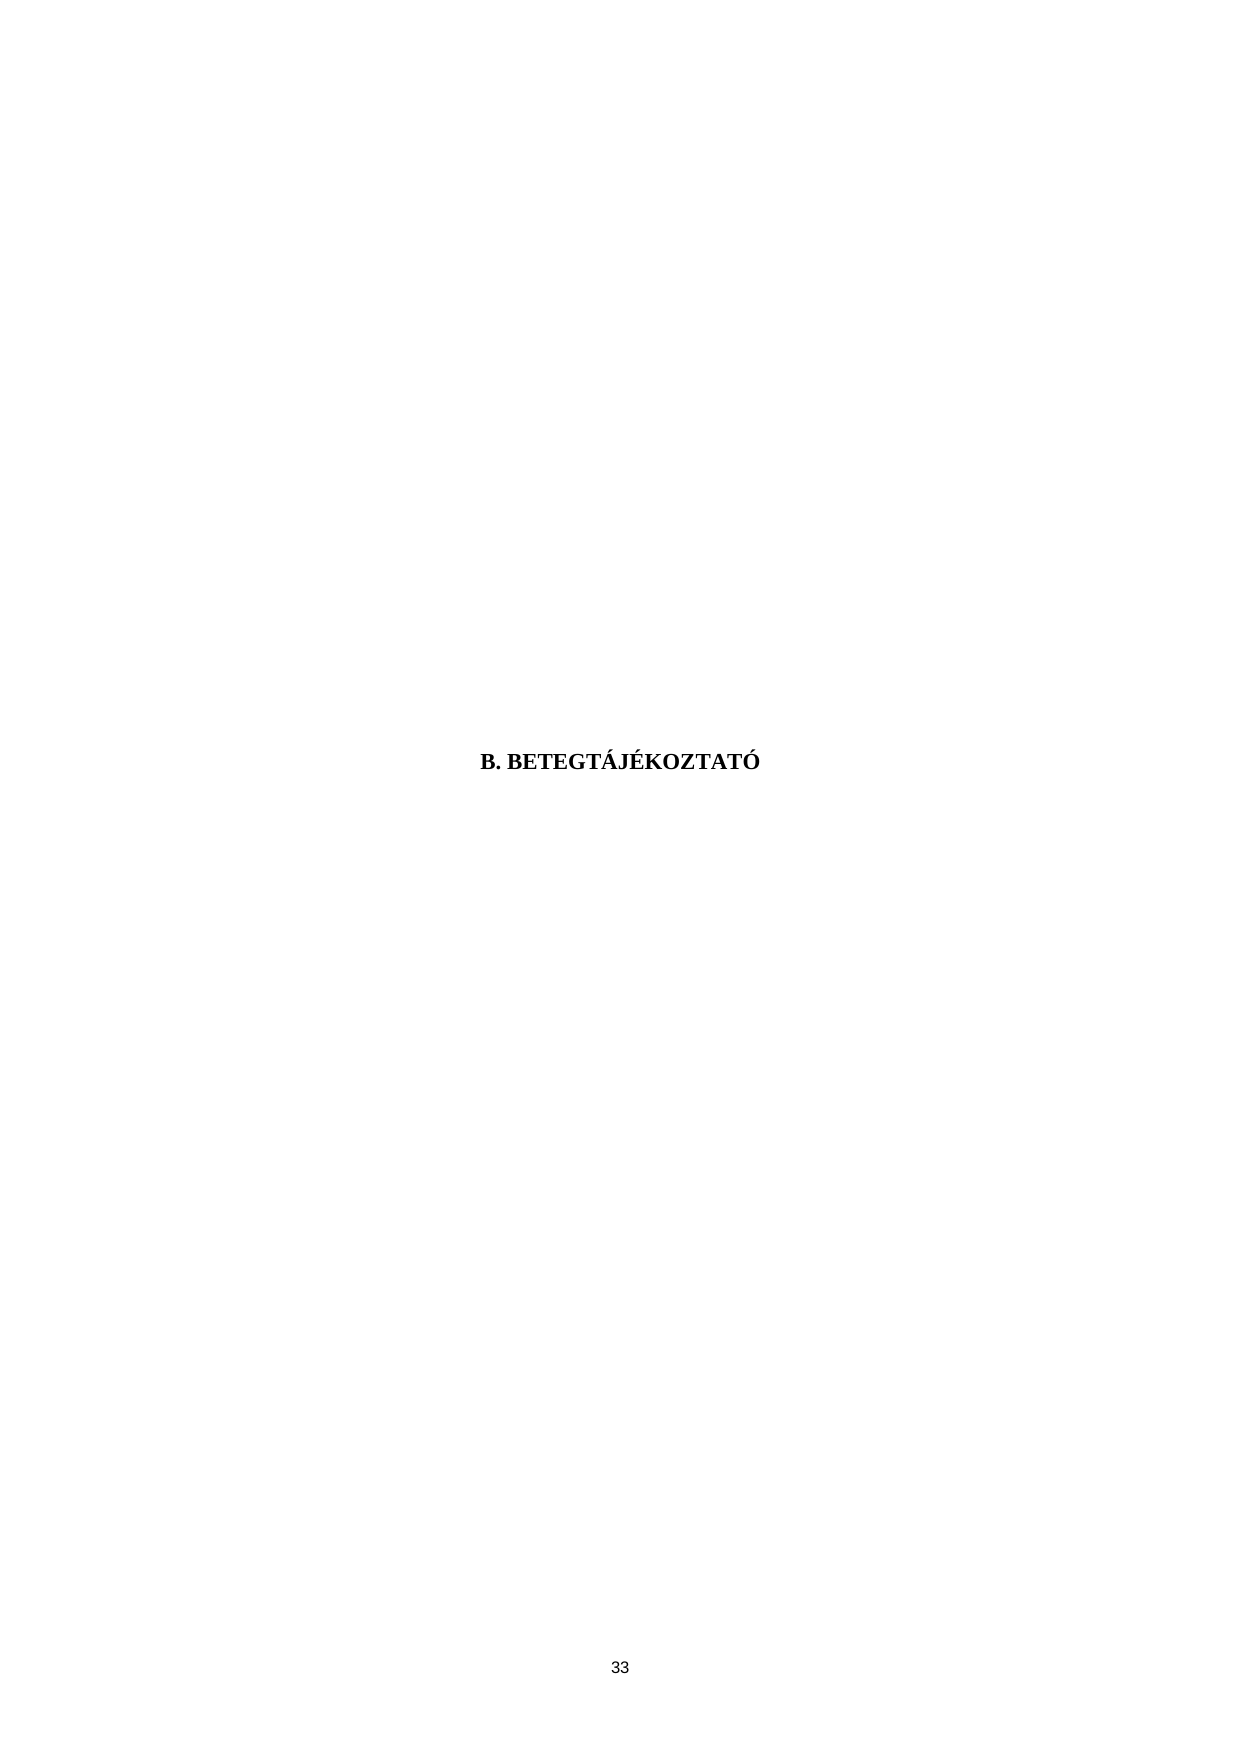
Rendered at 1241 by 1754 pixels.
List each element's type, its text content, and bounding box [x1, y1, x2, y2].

title B. BETEGTÁJÉKOZTATÓ [148, 748, 1092, 774]
